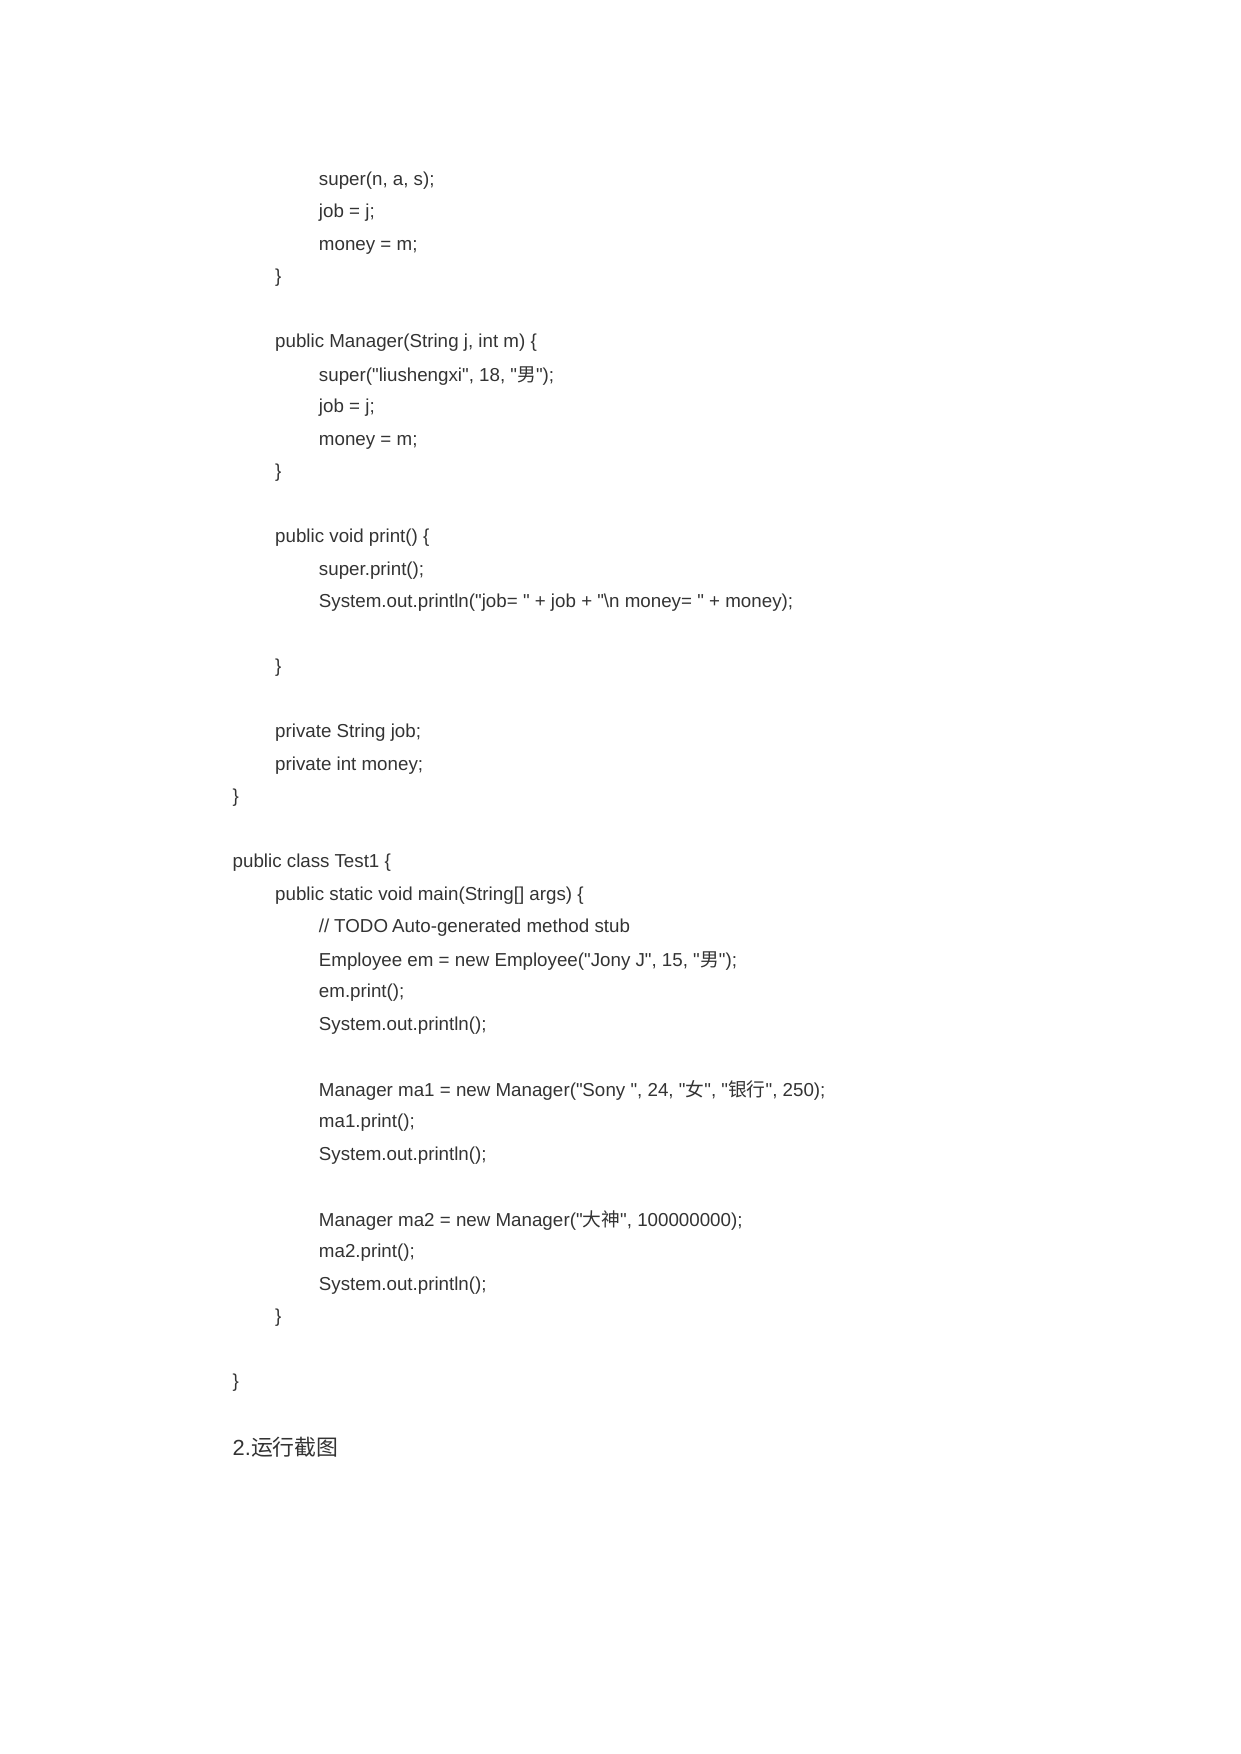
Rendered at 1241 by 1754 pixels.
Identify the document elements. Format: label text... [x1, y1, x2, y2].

text // TODO Auto-generated method stub [187, 909, 1053, 942]
text money = m; [187, 227, 1053, 259]
text private String job; [187, 714, 1053, 747]
text job = j; [187, 389, 1053, 422]
text } [187, 1299, 1053, 1332]
text System.out.println("job= " + job + "\n money= " + money); [187, 584, 1053, 617]
text } [187, 1364, 1053, 1397]
text super("liushengxi", 18, "男"); [187, 357, 1053, 389]
text } [187, 649, 1053, 682]
text private int money; [187, 747, 1053, 779]
text } [187, 454, 1053, 487]
text em.print(); [187, 974, 1053, 1007]
text public Manager(String j, int m) { [187, 324, 1053, 357]
text 2.运行截图 [187, 1429, 1053, 1462]
text super(n, a, s); [187, 162, 1053, 194]
text System.out.println(); [187, 1267, 1053, 1299]
text public void print() { [187, 519, 1053, 552]
text Employee em = new Employee("Jony J", 15, "男"); [187, 942, 1053, 974]
text ma1.print(); [187, 1104, 1053, 1137]
text System.out.println(); [187, 1007, 1053, 1039]
text Manager ma2 = new Manager("大神", 100000000); [187, 1202, 1053, 1234]
text } [187, 779, 1053, 812]
text public class Test1 { [187, 844, 1053, 877]
text ma2.print(); [187, 1234, 1053, 1267]
text job = j; [187, 194, 1053, 227]
text } [187, 259, 1053, 292]
text public static void main(String[] args) { [187, 877, 1053, 909]
text Manager ma1 = new Manager("Sony ", 24, "女", "银行", 250); [187, 1072, 1053, 1104]
text super.print(); [187, 552, 1053, 584]
text money = m; [187, 422, 1053, 454]
text System.out.println(); [187, 1137, 1053, 1169]
